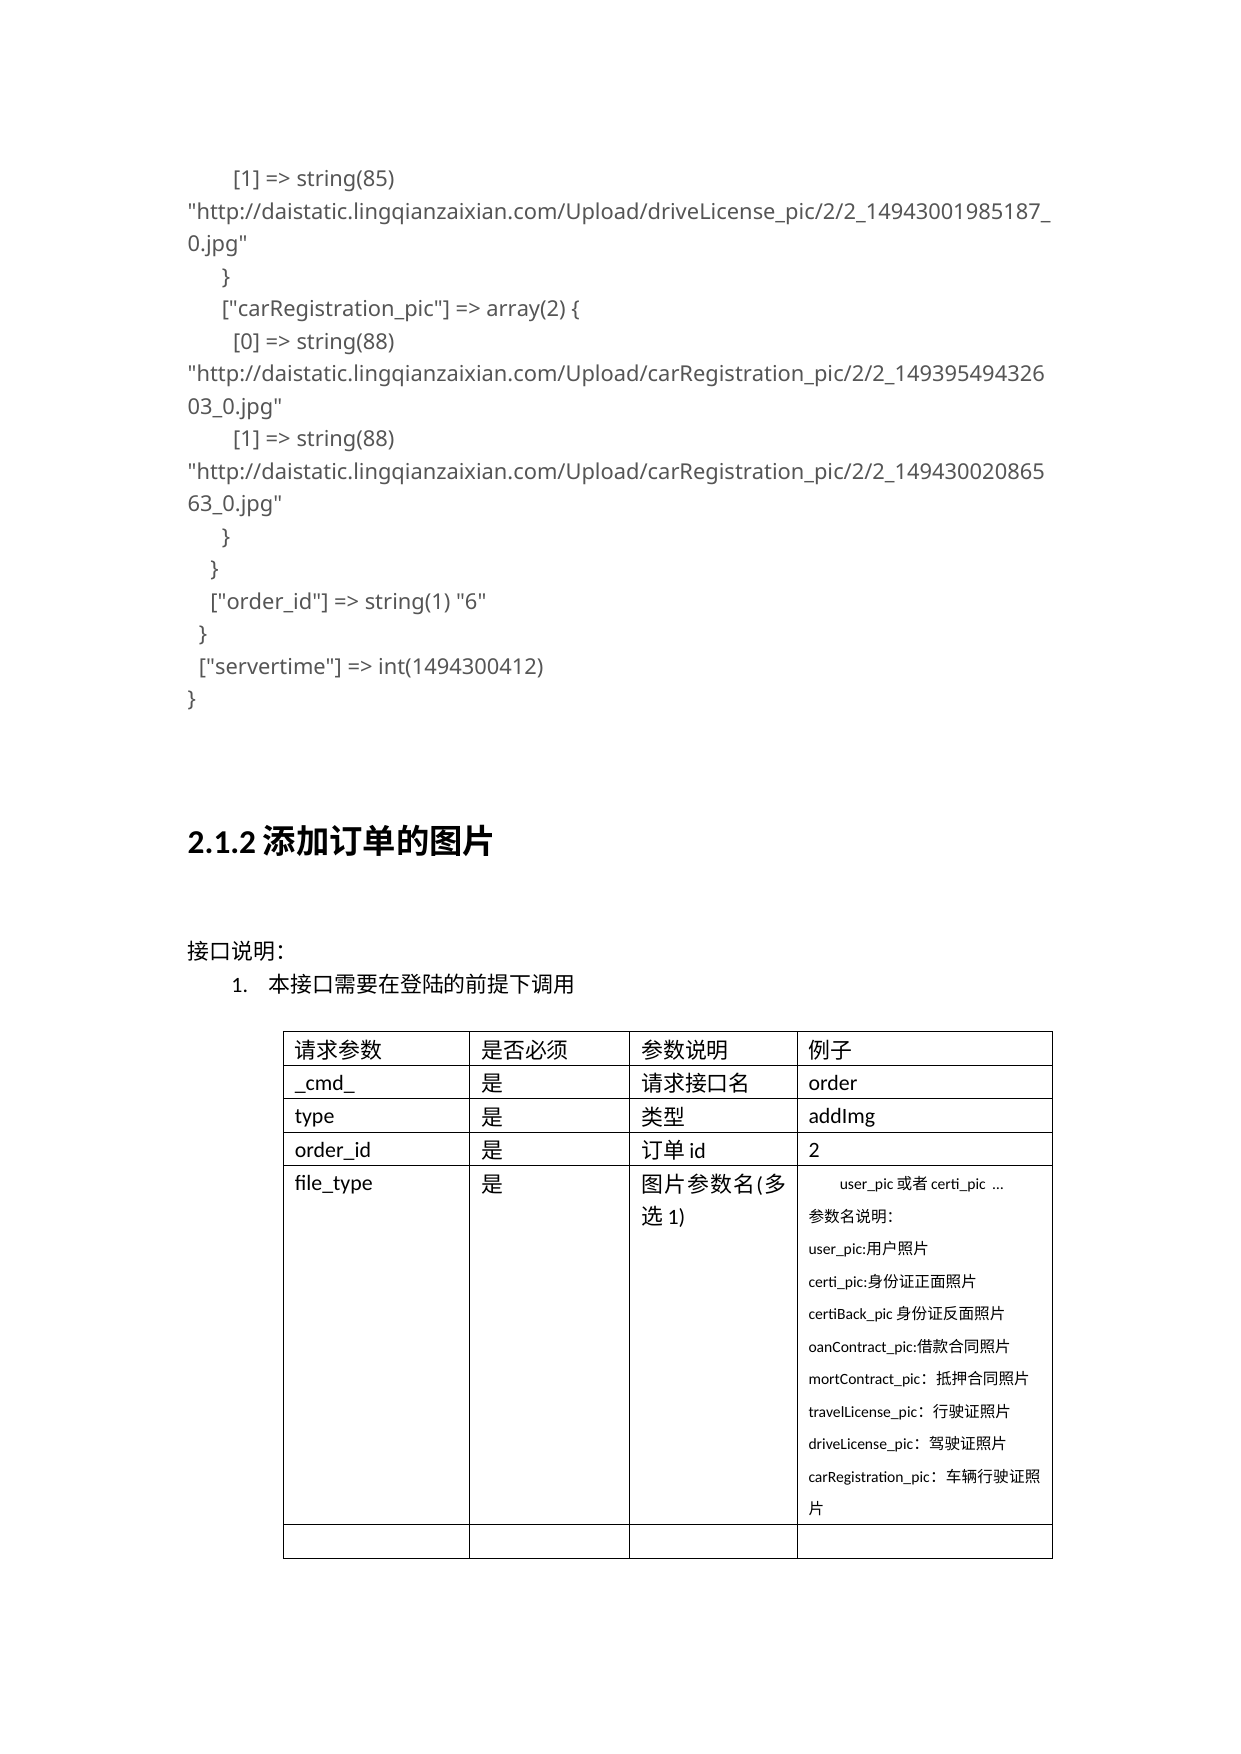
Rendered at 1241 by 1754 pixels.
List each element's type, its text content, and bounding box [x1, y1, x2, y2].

text ["carRegistration_pic"] => array(2) { [187, 292, 1053, 324]
table_cell file_type [284, 1166, 469, 1524]
table_cell user_pic或者certi_pic … 参数名说明： user_pic:用户照片 certi_pic:身份证正面照片 certiBack_pic身份证反面照片 oanContract_pic:借款合同照片 mortContract_pic：抵押合同照片 travelLicense_pic：行驶证照片 driveLicense_pic：驾驶证照片 carRegistration_pic：车辆行驶证照片 [798, 1166, 1052, 1524]
table_cell addImg [798, 1099, 1052, 1132]
text ["servertime"] => int(1494300412) [187, 649, 1053, 682]
table_cell [284, 1525, 469, 1557]
text [0] => string(88) "http://daistatic.lingqianzaixian.com/Upload/carRegistration_pic/2/2_14939549432603_0.jpg" [187, 324, 1053, 422]
text 接口说明： [187, 934, 1053, 966]
table_header 例子 [798, 1032, 1052, 1065]
text [1] => string(88) "http://daistatic.lingqianzaixian.com/Upload/carRegistration_pic/2/2_14943002086563_0.jpg" [187, 422, 1053, 519]
text ["order_id"] => string(1) "6" [187, 584, 1053, 617]
table_cell 请求接口名 [630, 1066, 797, 1098]
table_cell order_id [284, 1133, 469, 1165]
text } [187, 519, 1053, 552]
table_cell 是 [470, 1066, 629, 1098]
table_cell 图片参数名(多选1) [630, 1166, 797, 1524]
table_header 请求参数 [284, 1032, 469, 1065]
table_cell order [798, 1066, 1052, 1098]
table_cell 类型 [630, 1099, 797, 1132]
table_cell 是 [470, 1133, 629, 1165]
table_cell [630, 1525, 797, 1557]
table_header 是否必须 [470, 1032, 629, 1065]
list 本接口需要在登陆的前提下调用 [231, 966, 1053, 999]
table_cell 订单id [630, 1133, 797, 1165]
text } [187, 617, 1053, 649]
text } [187, 259, 1053, 292]
table_cell [470, 1525, 629, 1557]
table_cell type [284, 1099, 469, 1132]
subtitle 2.1.2添加订单的图片 [187, 807, 1053, 872]
text } [187, 552, 1053, 584]
table_header 参数说明 [630, 1032, 797, 1065]
text [1] => string(85) "http://daistatic.lingqianzaixian.com/Upload/driveLicense_pic/2/2_14943001985187_0.jpg" [187, 162, 1053, 259]
table_cell 2 [798, 1133, 1052, 1165]
table_cell [798, 1525, 1052, 1557]
table_cell 是 [470, 1166, 629, 1524]
table_cell _cmd_ [284, 1066, 469, 1098]
text } [187, 682, 1053, 714]
table_cell 是 [470, 1099, 629, 1132]
